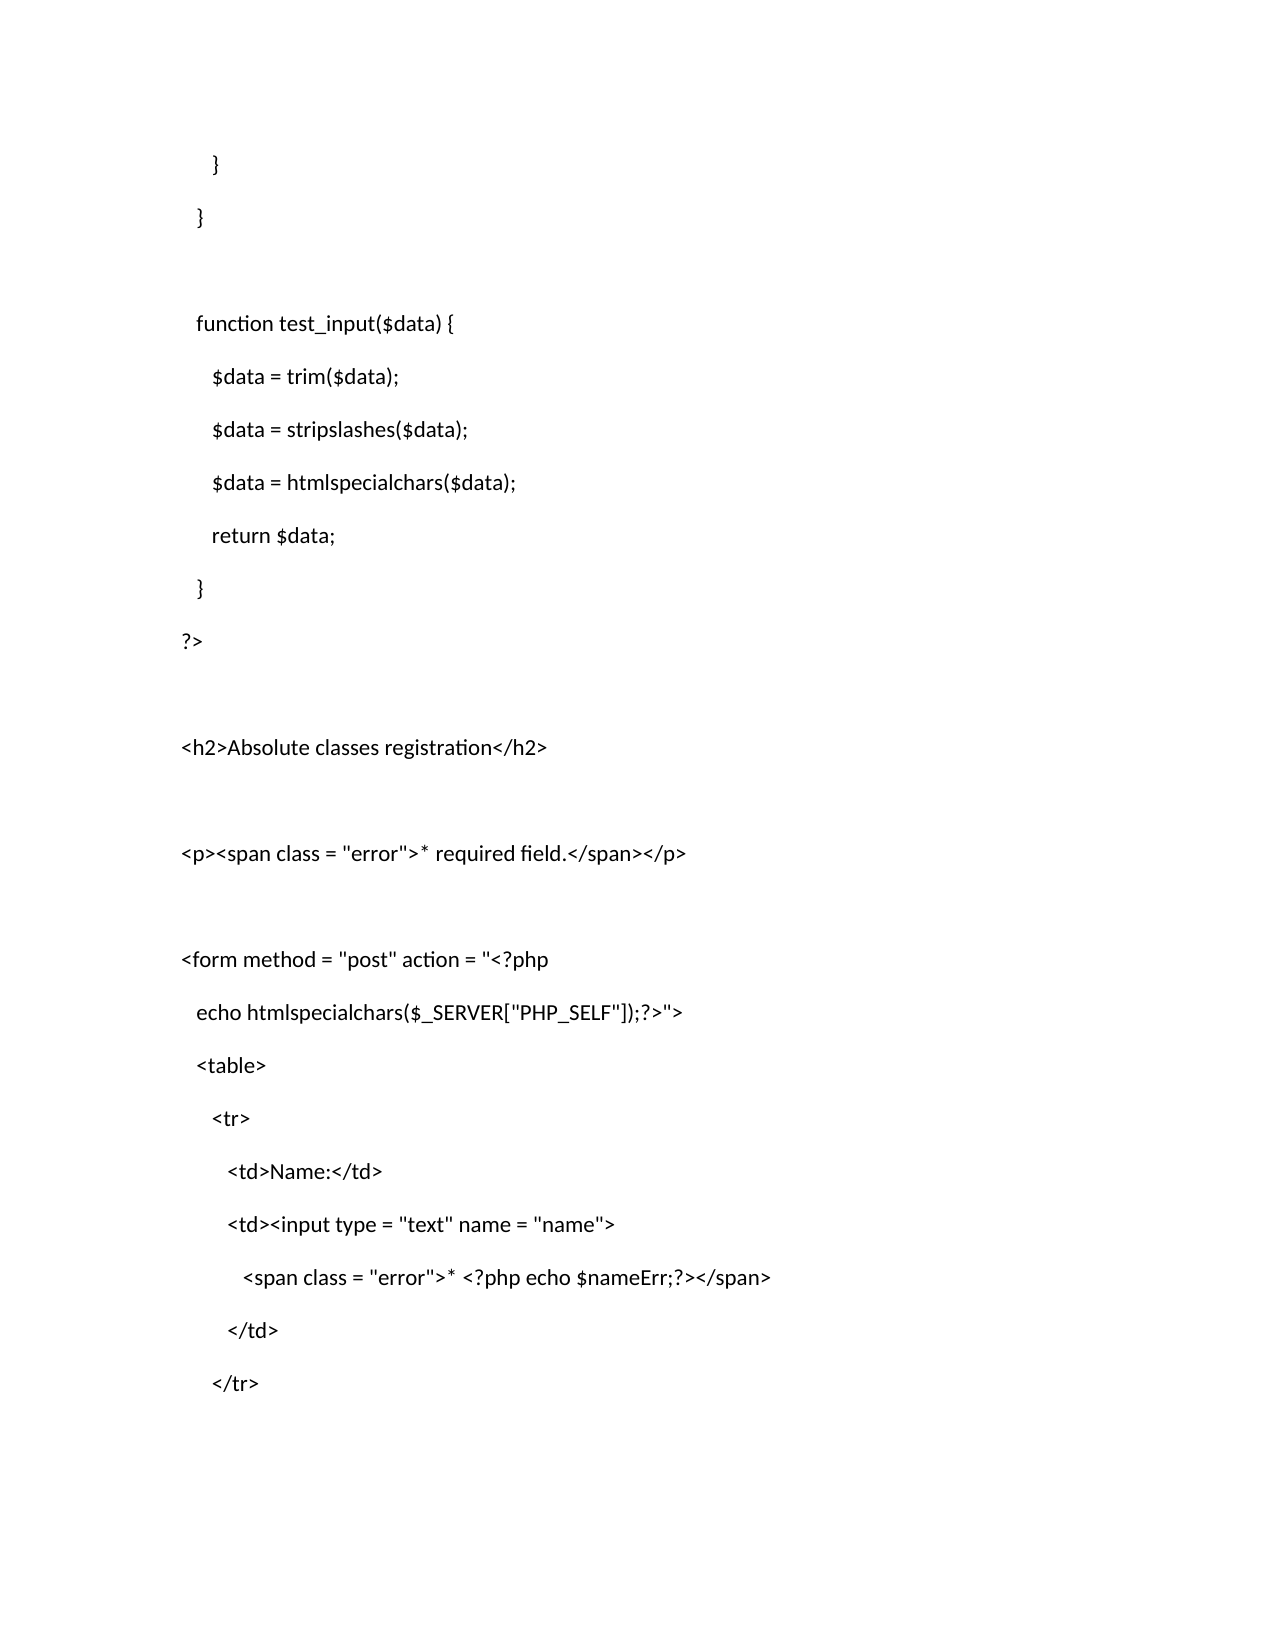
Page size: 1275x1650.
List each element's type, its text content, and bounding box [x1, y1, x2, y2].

text <table> [150, 1051, 1125, 1079]
text $data = trim($data); [150, 362, 1125, 390]
text <tr> [150, 1104, 1125, 1132]
text echo htmlspecialchars($_SERVER["PHP_SELF"]);?>"> [150, 998, 1125, 1026]
text ?> [150, 627, 1125, 655]
text <span class = "error">* <?php echo $nameErr;?></span> [150, 1263, 1125, 1291]
text <td><input type = "text" name = "name"> [150, 1210, 1125, 1238]
text } [150, 150, 1125, 178]
text $data = htmlspecialchars($data); [150, 468, 1125, 496]
text </tr> [150, 1369, 1125, 1397]
text function test_input($data) { [150, 309, 1125, 337]
text } [150, 574, 1125, 602]
text $data = stripslashes($data); [150, 415, 1125, 443]
text <form method = "post" action = "<?php [150, 945, 1125, 973]
text return $data; [150, 521, 1125, 549]
text } [150, 203, 1125, 231]
text </td> [150, 1316, 1125, 1344]
text <td>Name:</td> [150, 1157, 1125, 1185]
text <h2>Absolute classes registration</h2> [150, 733, 1125, 761]
text <p><span class = "error">* required field.</span></p> [150, 839, 1125, 867]
